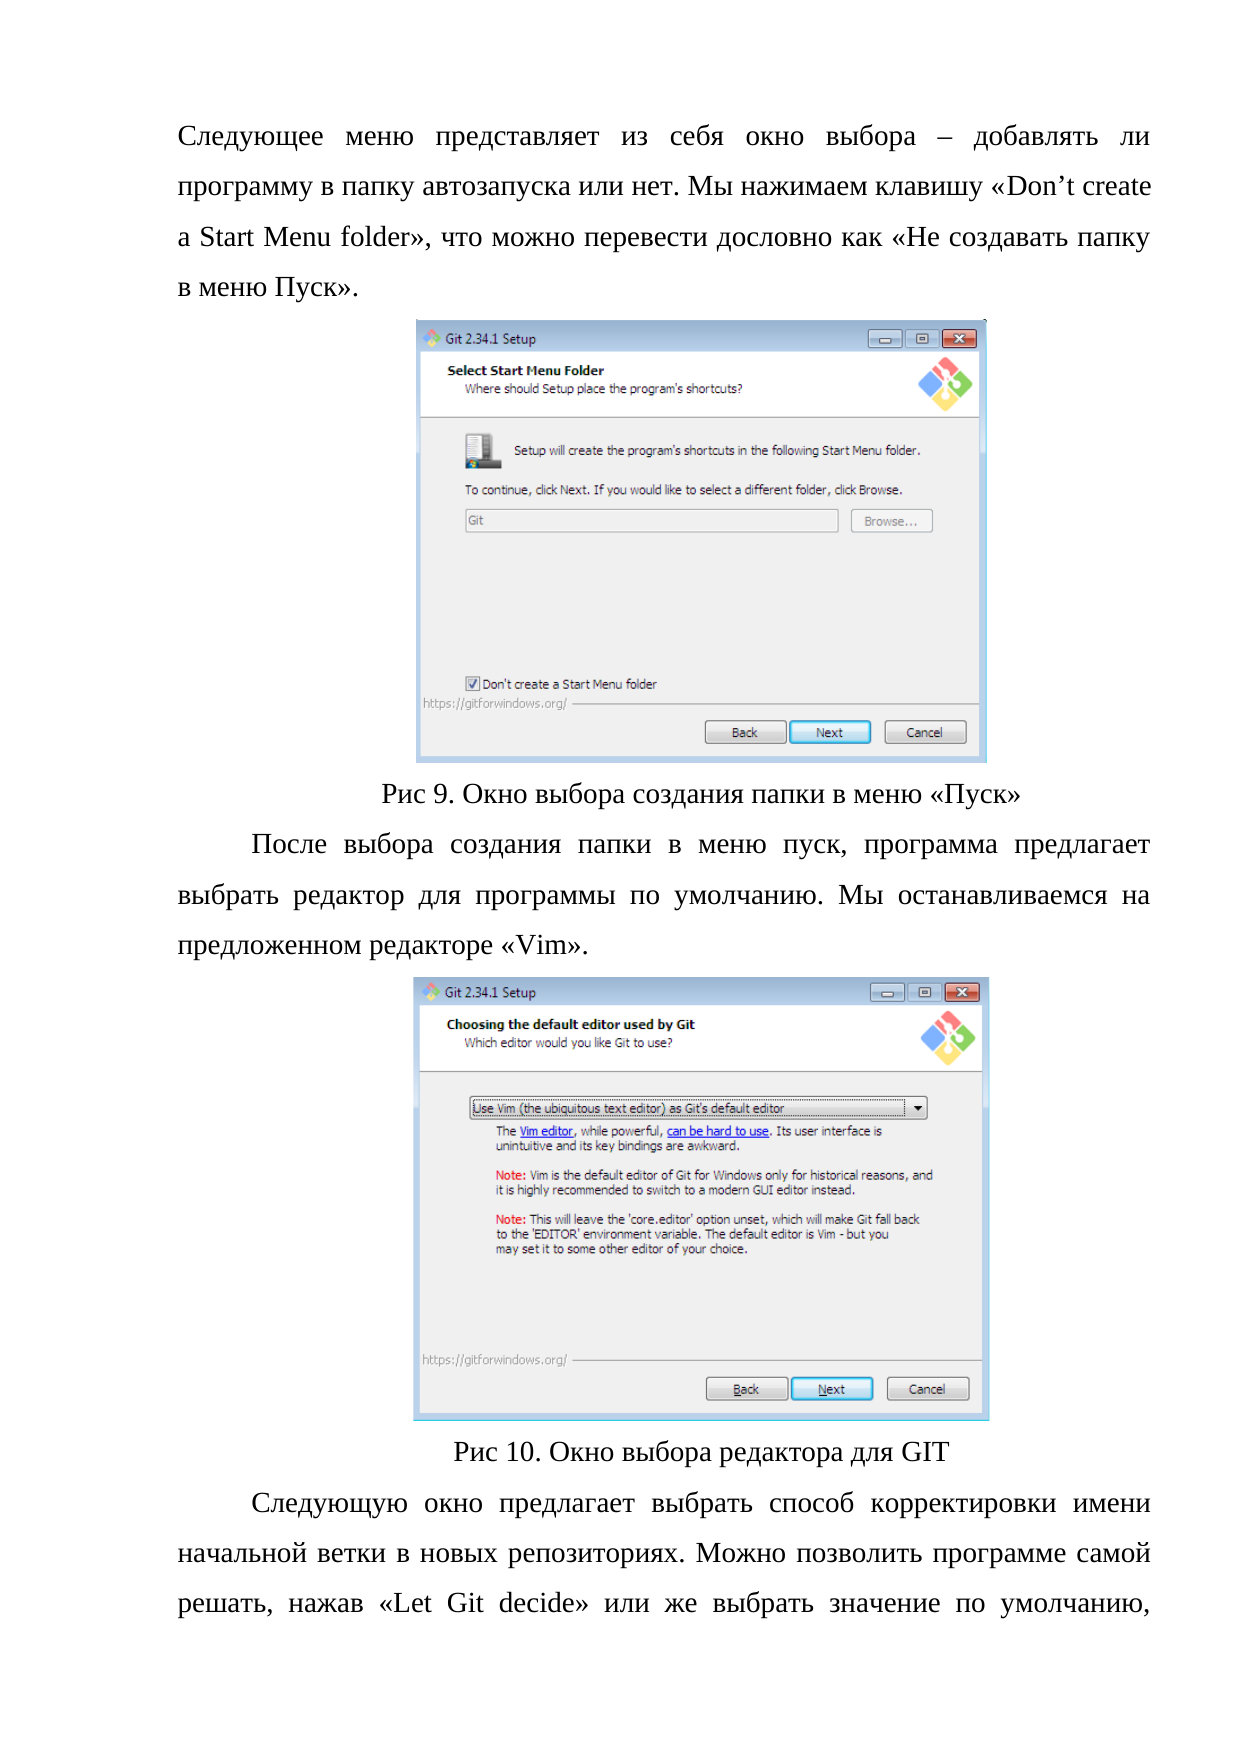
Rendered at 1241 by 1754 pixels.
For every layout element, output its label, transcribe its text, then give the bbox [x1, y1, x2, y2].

text Следующее меню представляет из себя окно выбора – добавлять ли программу в папку автозапуска или нет. Мы нажимаем клавишу «Don’t create a Start Menu folder», что можно перевести дословно как «Не создавать папку в меню Пуск». [177, 118, 1152, 303]
picture [416, 319, 987, 763]
text Рис 10. Окно выбора редактора для GIT [177, 1434, 1152, 1468]
text После выбора создания папки в меню пуск, программа предлагает выбрать редактор для программы по умолчанию. Мы останавливаемся на предложенном редакторе «Vim». [177, 827, 1152, 961]
picture [413, 977, 990, 1421]
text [177, 1485, 1152, 1619]
text Рис 9. Окно выбора создания папки в меню «Пуск» [177, 776, 1152, 810]
